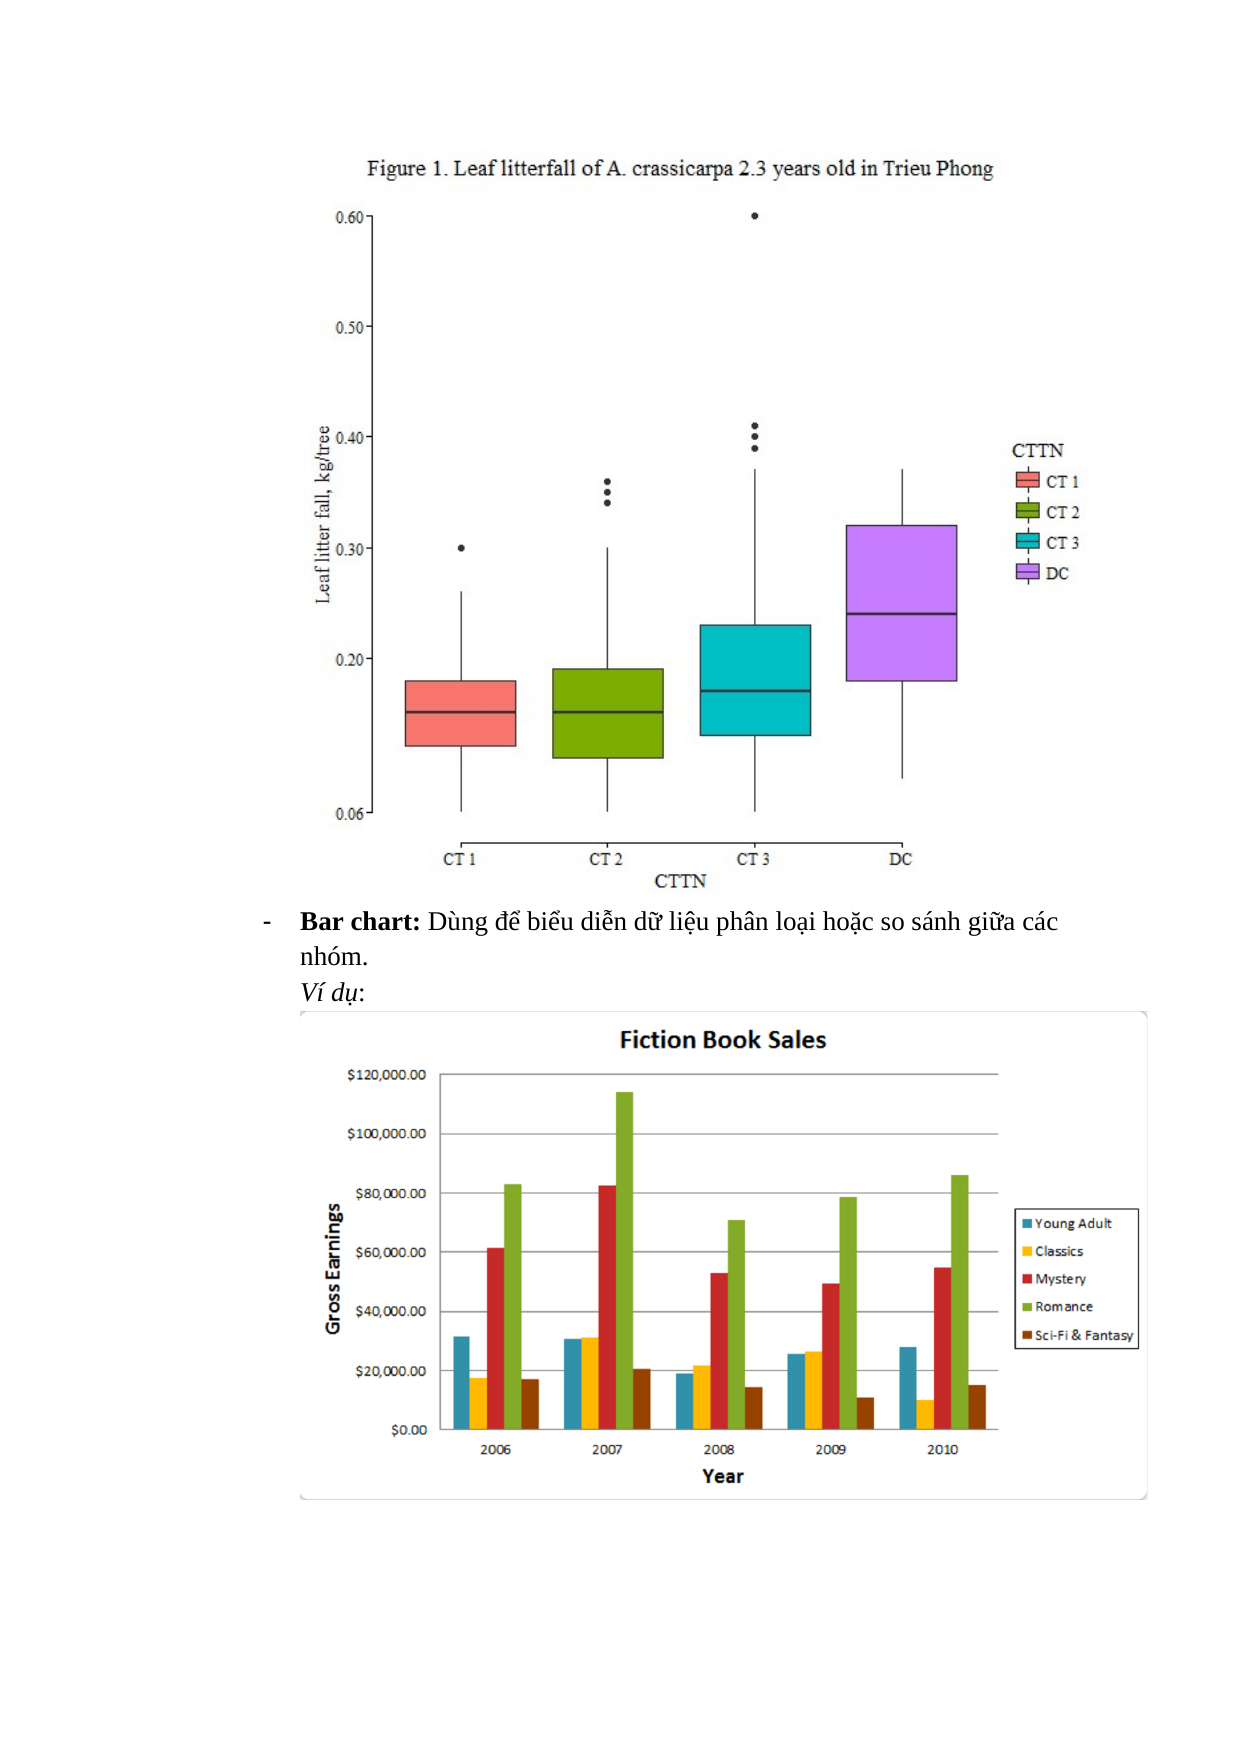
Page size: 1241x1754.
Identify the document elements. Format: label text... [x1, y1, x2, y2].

list Bar chart: Dùng để biểu diễn dữ liệu phân loại hoặc so sánh giữa các nhóm. [262, 904, 1090, 972]
picture [300, 150, 1113, 901]
text Ví dụ: [300, 976, 1090, 1011]
picture [300, 1011, 1148, 1500]
